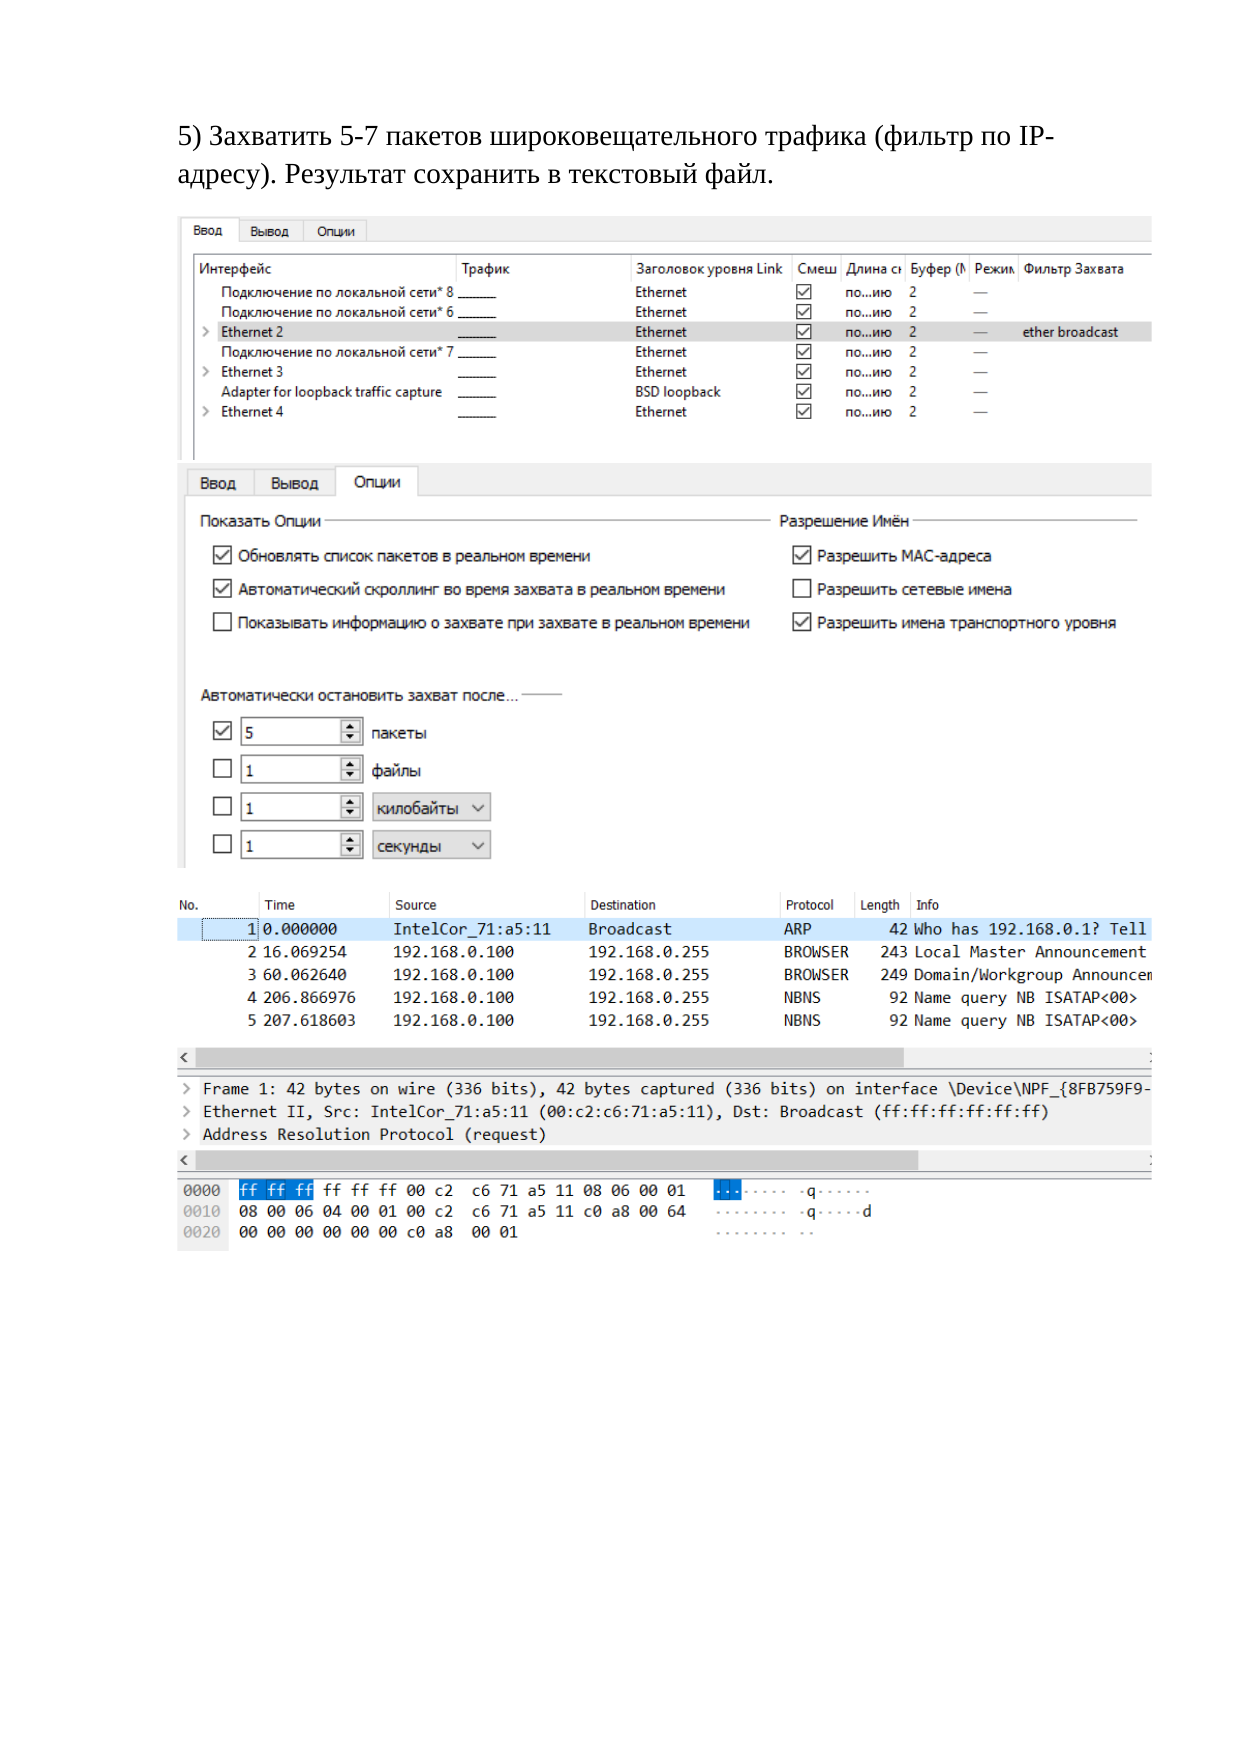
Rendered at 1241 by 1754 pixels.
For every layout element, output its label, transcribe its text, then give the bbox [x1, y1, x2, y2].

picture [177, 463, 1152, 868]
picture [177, 892, 1152, 1251]
text 5) Захватить 5-7 пакетов широковещательного трафика (фильтр по IP-адресу). Результат сохранить в текстовый файл. [177, 118, 1152, 190]
picture [177, 216, 1152, 460]
